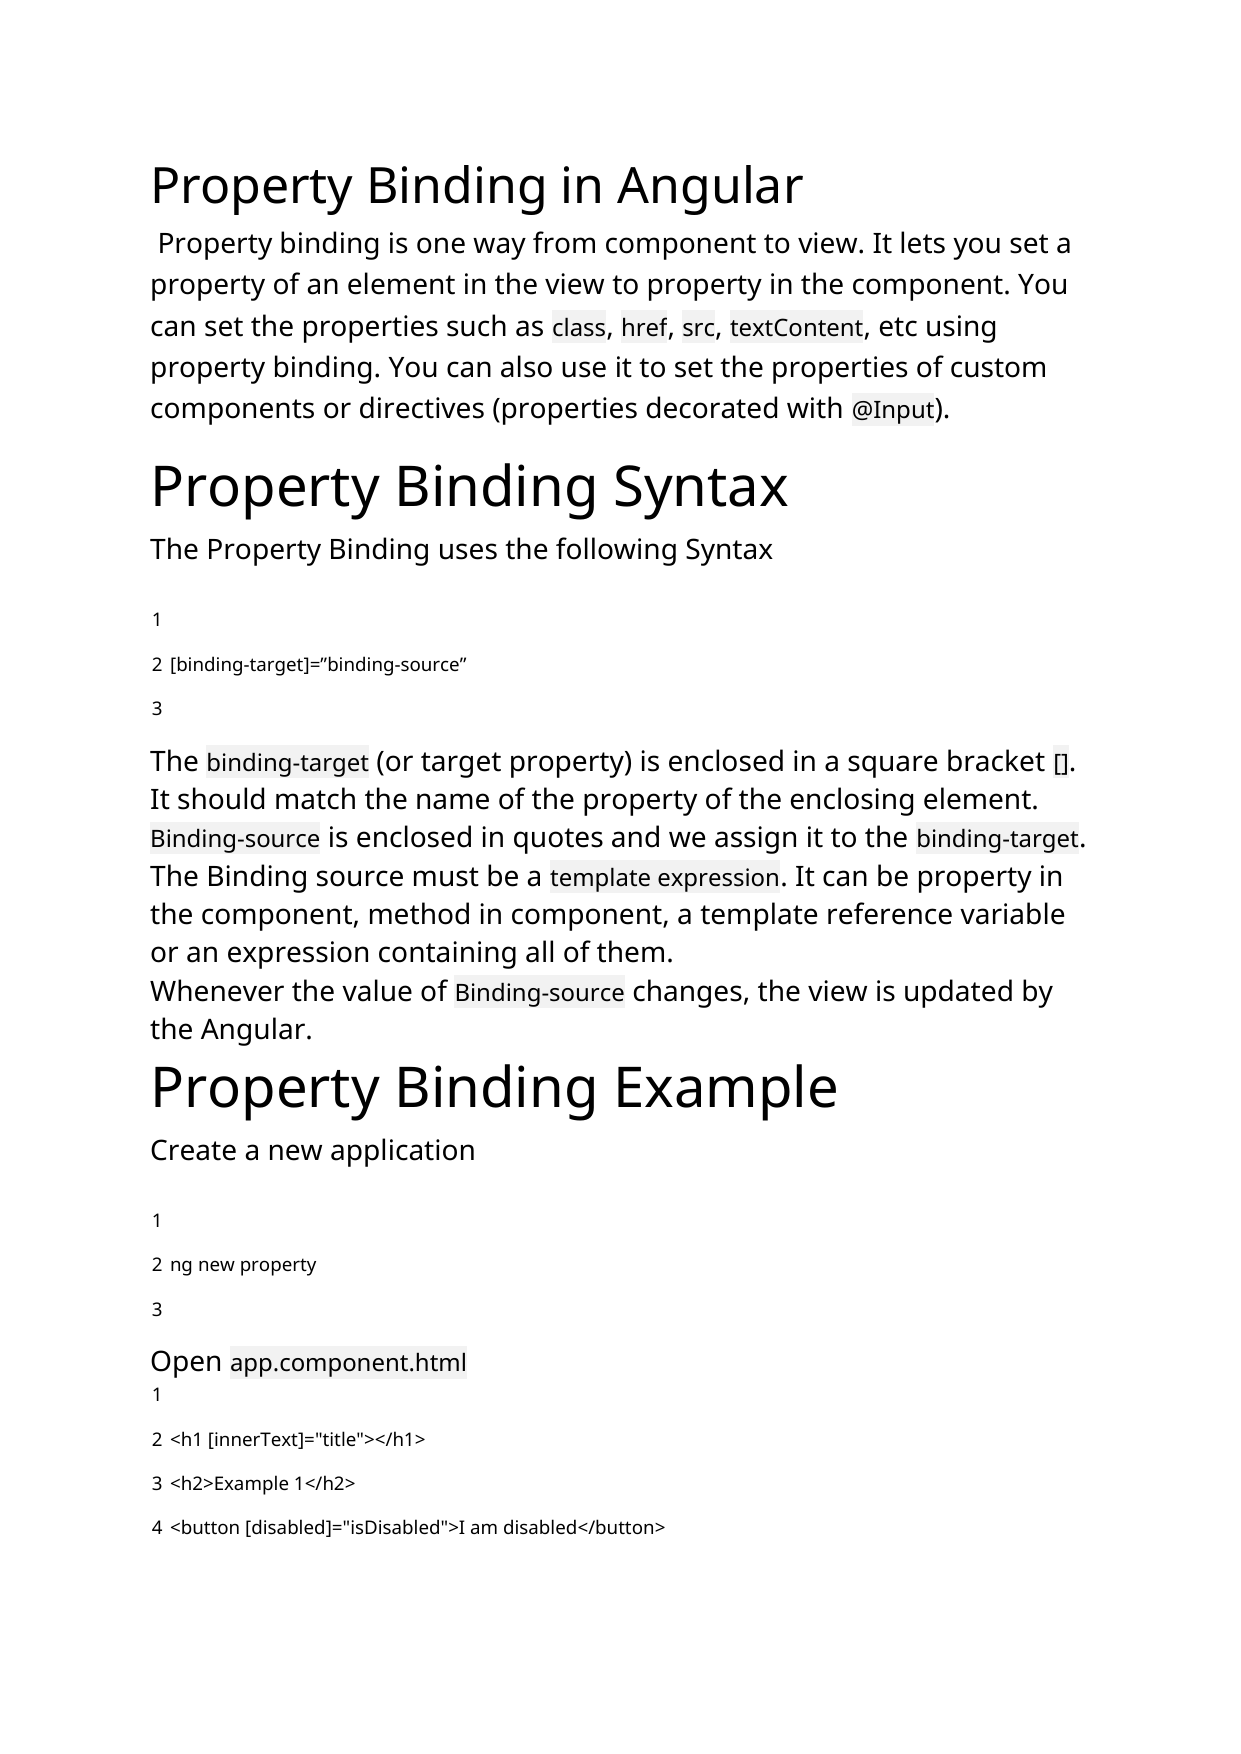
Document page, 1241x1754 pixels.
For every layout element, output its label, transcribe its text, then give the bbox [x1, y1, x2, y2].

table_header 1 2 3 [150, 605, 168, 741]
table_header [168, 1380, 1090, 1560]
text Create a new application [150, 1130, 1090, 1168]
subtitle Property Binding Syntax [150, 447, 1090, 523]
text Binding-source is enclosed in quotes and we assign it to the binding-target. The Binding source must be a template expression. It can be property in the component, method in component, a template reference variable or an expression containing all of them. [150, 817, 1090, 971]
table_header 1 2 3 [150, 1206, 168, 1342]
subtitle Property Binding Example [150, 1047, 1090, 1124]
text Open app.component.html [150, 1342, 1090, 1380]
text Whenever the value of Binding-source changes, the view is updated by the Angular. [150, 971, 1090, 1047]
table_header ng new property [168, 1206, 1090, 1342]
text The Property Binding uses the following Syntax [150, 529, 1090, 568]
text The binding-target (or target property) is enclosed in a square bracket []. It should match the name of the property of the enclosing element. [150, 741, 1090, 817]
table_header [binding-target]=”binding-source” [168, 605, 1090, 741]
text Property binding is one way from component to view. It lets you set a property of an element in the view to property in the component. You can set the properties such as class, href, src, textContent, etc using property binding. You can also use it to set the properties of custom components or directives (properties decorated with @Input). [150, 223, 1090, 427]
table_header 1 2 3 4 5 [150, 1380, 168, 1560]
text Property Binding in Angular [150, 150, 1090, 218]
